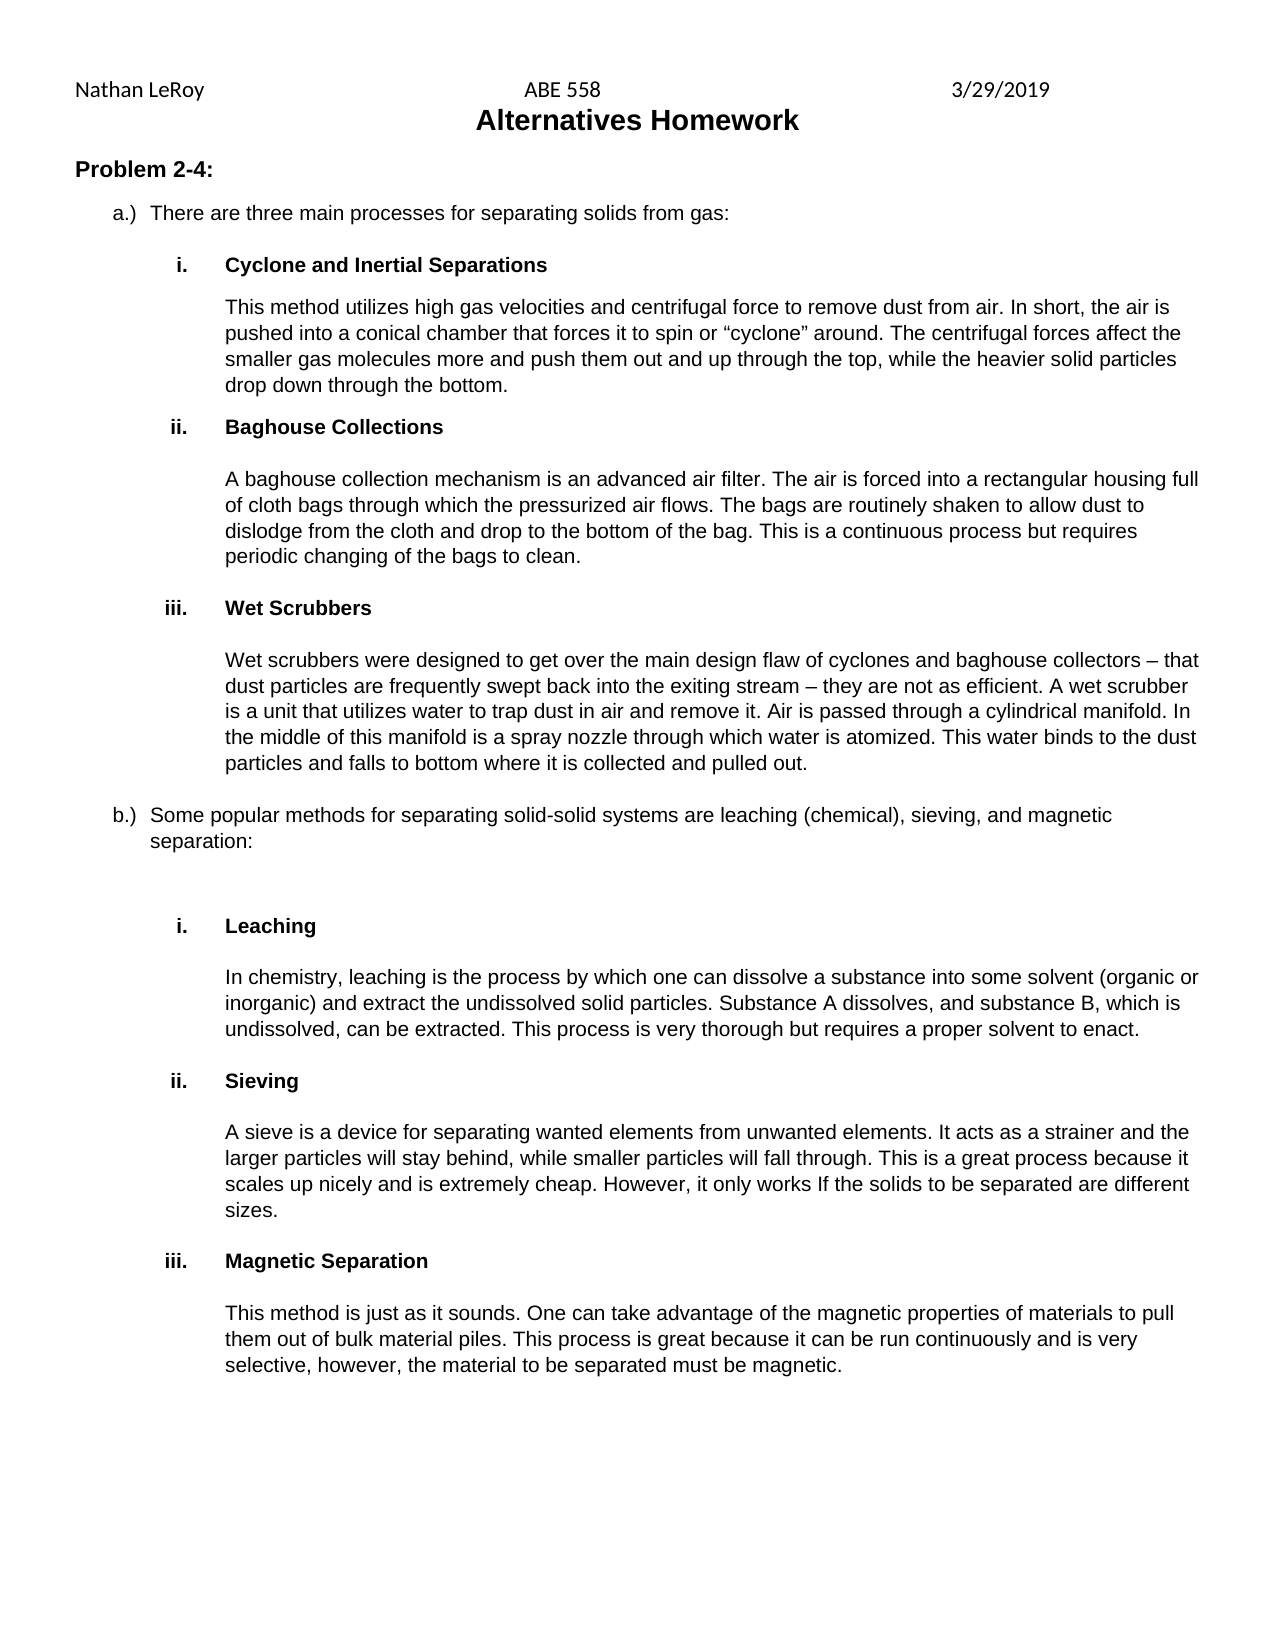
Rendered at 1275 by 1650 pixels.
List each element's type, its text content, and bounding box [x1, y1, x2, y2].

list Cyclone and Inertial Separations [187, 253, 1200, 277]
list Some popular methods for separating solid-solid systems are leaching (chemical), sieving, and magnetic separation: [112, 803, 1200, 852]
text Problem 2-4: [75, 156, 1200, 182]
list This method is just as it sounds. One can take advantage of the magnetic properties of materials to pull them out of bulk material piles. This process is great because it can be run continuously and is very selective, however, the material to be separated must be magnetic. [225, 1301, 1200, 1377]
list In chemistry, leaching is the process by which one can dissolve a substance into some solvent (organic or inorganic) and extract the undissolved solid particles. Substance A dissolves, and substance B, which is undissolved, can be extracted. This process is very thorough but requires a proper solvent to enact. [225, 965, 1200, 1041]
text Alternatives Homework [75, 103, 1200, 137]
list Leaching [187, 913, 1200, 937]
list Wet Scrubbers [187, 596, 1200, 620]
list Baghouse Collections [187, 415, 1200, 439]
list Wet scrubbers were designed to get over the main design flaw of cyclones and baghouse collectors – that dust particles are frequently swept back into the exiting stream – they are not as efficient. A wet scrubber is a unit that utilizes water to trap dust in air and remove it. Air is passed through a cylindrical manifold. In the middle of this manifold is a spray nozzle through which water is atomized. This water binds to the dust particles and falls to bottom where it is collected and pulled out. [225, 648, 1200, 775]
list Magnetic Separation [187, 1249, 1200, 1273]
list A sieve is a device for separating wanted elements from unwanted elements. It acts as a strainer and the larger particles will stay behind, while smaller particles will fall through. This is a great process because it scales up nicely and is extremely cheap. However, it only works If the solids to be separated are different sizes. [225, 1120, 1200, 1222]
list A baghouse collection mechanism is an advanced air filter. The air is forced into a rectangular housing full of cloth bags through which the pressurized air flows. The bags are routinely shaken to allow dust to dislodge from the cloth and drop to the bottom of the bag. This is a continuous process but requires periodic changing of the bags to clean. [225, 467, 1200, 568]
list There are three main processes for separating solids from gas: [112, 201, 1200, 225]
text This method utilizes high gas velocities and centrifugal force to remove dust from air. In short, the air is pushed into a conical chamber that forces it to spin or “cyclone” around. The centrifugal forces affect the smaller gas molecules more and push them out and up through the top, while the heavier solid particles drop down through the bottom. [225, 295, 1200, 397]
list Sieving [187, 1068, 1200, 1092]
